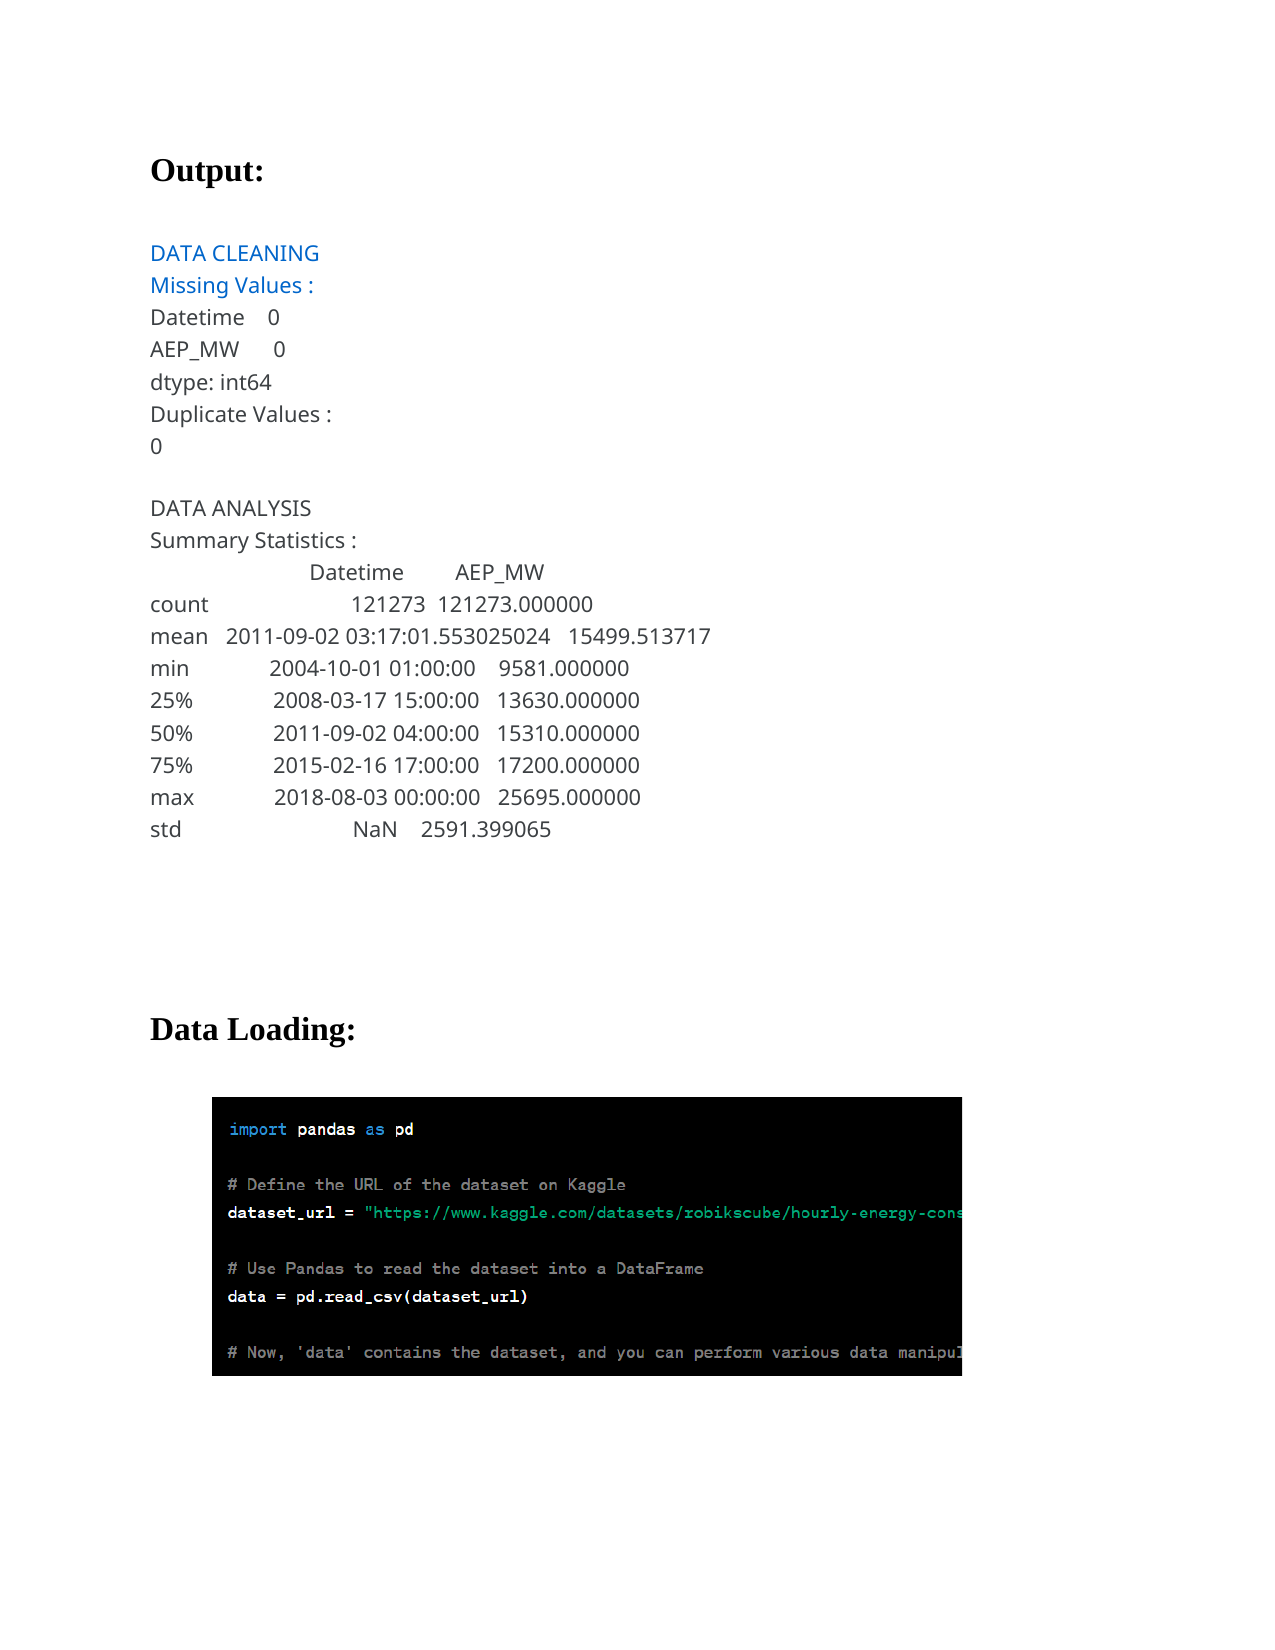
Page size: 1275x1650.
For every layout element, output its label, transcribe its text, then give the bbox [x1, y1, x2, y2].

picture [212, 1097, 963, 1376]
subtitle Output: [150, 150, 1125, 188]
text DATA CLEANING Missing Values : Datetime 0 AEP_MW 0 dtype: int64 Duplicate Values : 0 DATA ANALYSIS Summary Statistics : Datetime AEP_MW count 121273 121273.000000 mean 2011-09-02 03:17:01.553025024 15499.513717 min 2004-10-01 01:00:00 9581.000000 25% 2008-03-17 15:00:00 13630.000000 50% 2011-09-02 04:00:00 15310.000000 75% 2015-02-16 17:00:00 17200.000000 max 2018-08-03 00:00:00 25695.000000 std NaN 2591.399065 [150, 238, 1125, 844]
subtitle Data Loading: [150, 1009, 1125, 1047]
